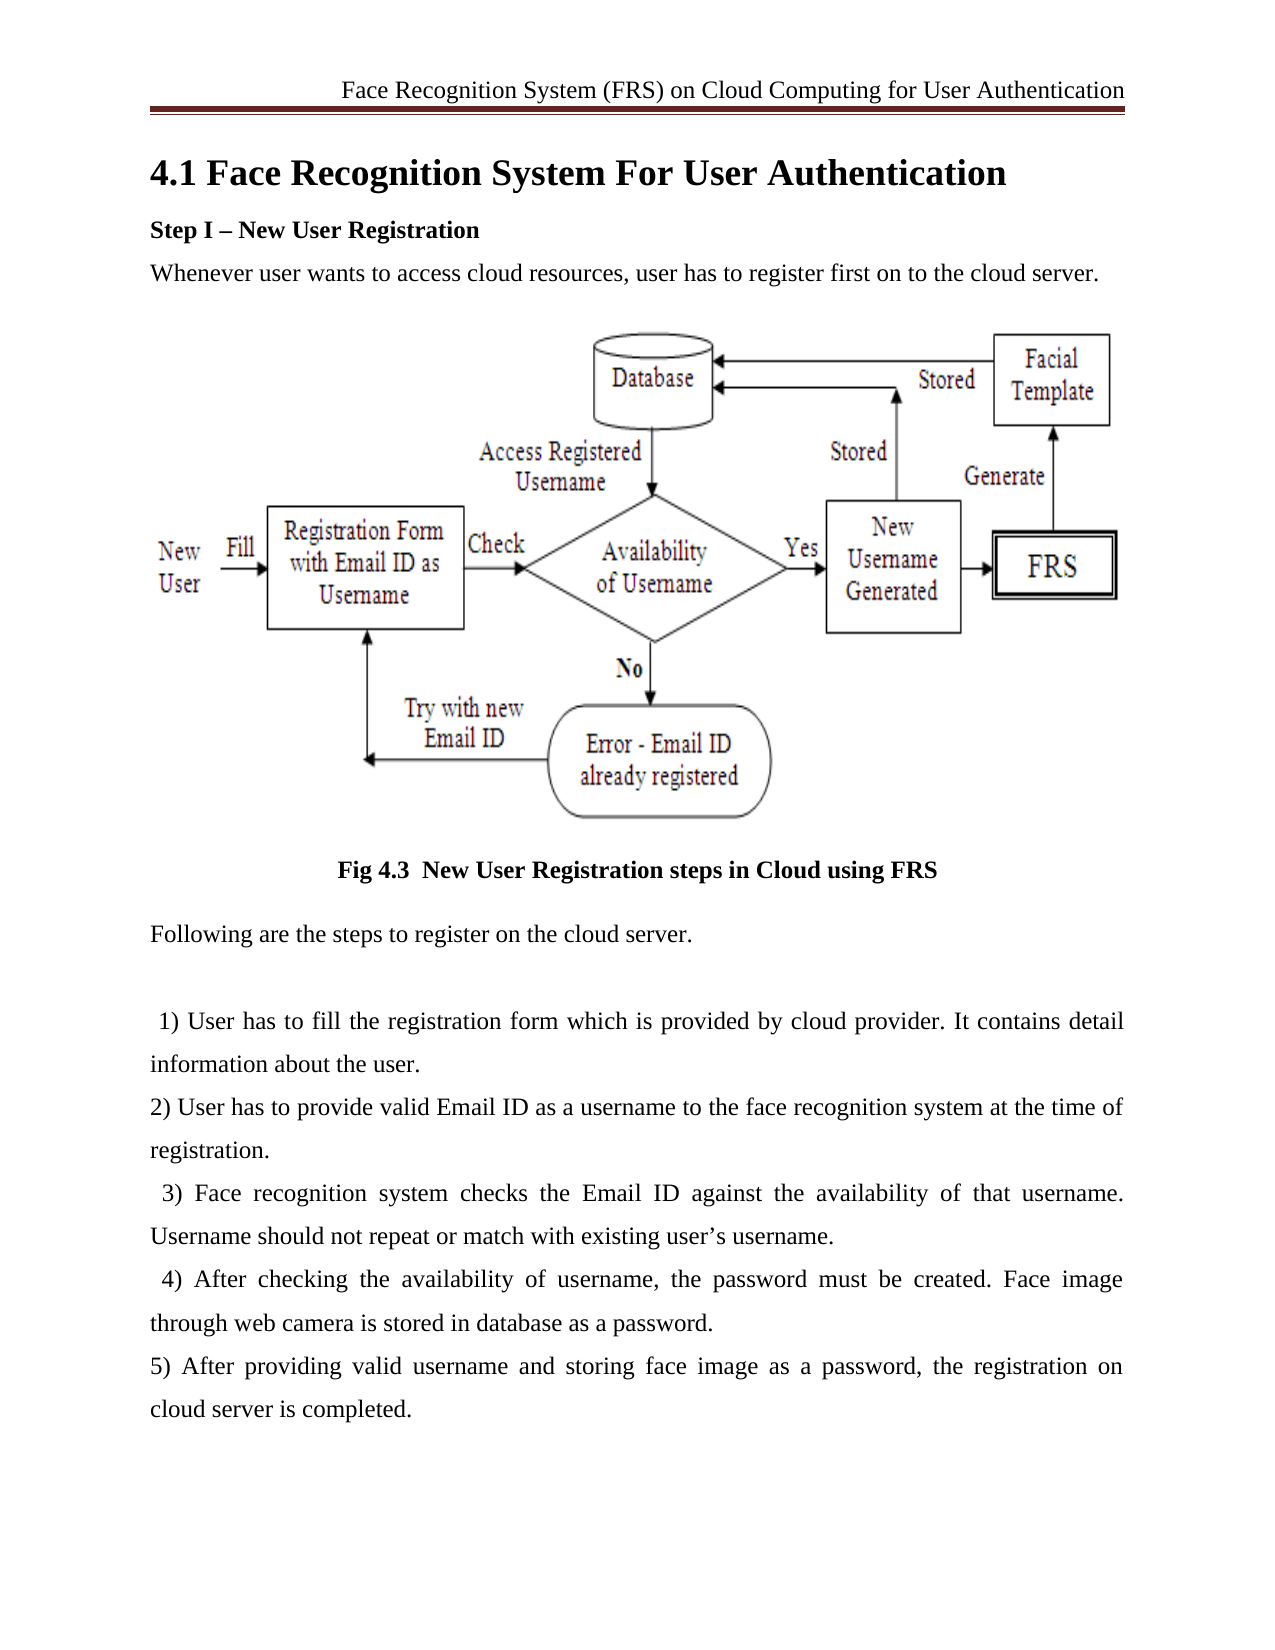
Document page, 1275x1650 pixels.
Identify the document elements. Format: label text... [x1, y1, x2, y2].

text 3) Face recognition system checks the Email ID against the availability of that username. Username should not repeat or match with existing user’s username. [150, 1178, 1125, 1250]
text 1) User has to fill the registration form which is provided by cloud provider. It contains detail information about the user. [150, 1006, 1125, 1078]
text Fig 4.3 New User Registration steps in Cloud using FRS [150, 856, 1125, 884]
text Step I – New User Registration [150, 215, 1125, 243]
text 4) After checking the availability of username, the password must be created. Face image through web camera is stored in database as a password. [150, 1264, 1125, 1336]
text 2) User has to provide valid Email ID as a username to the face recognition system at the time of registration. [150, 1092, 1125, 1164]
text Whenever user wants to access cloud resources, user has to register first on to the cloud server. [150, 258, 1125, 287]
text 4.1 Face Recognition System For User Authentication [150, 150, 1125, 193]
text 5) After providing valid username and storing face image as a password, the registration on cloud server is completed. [150, 1351, 1125, 1423]
text Following are the steps to register on the cloud server. [150, 919, 1125, 948]
